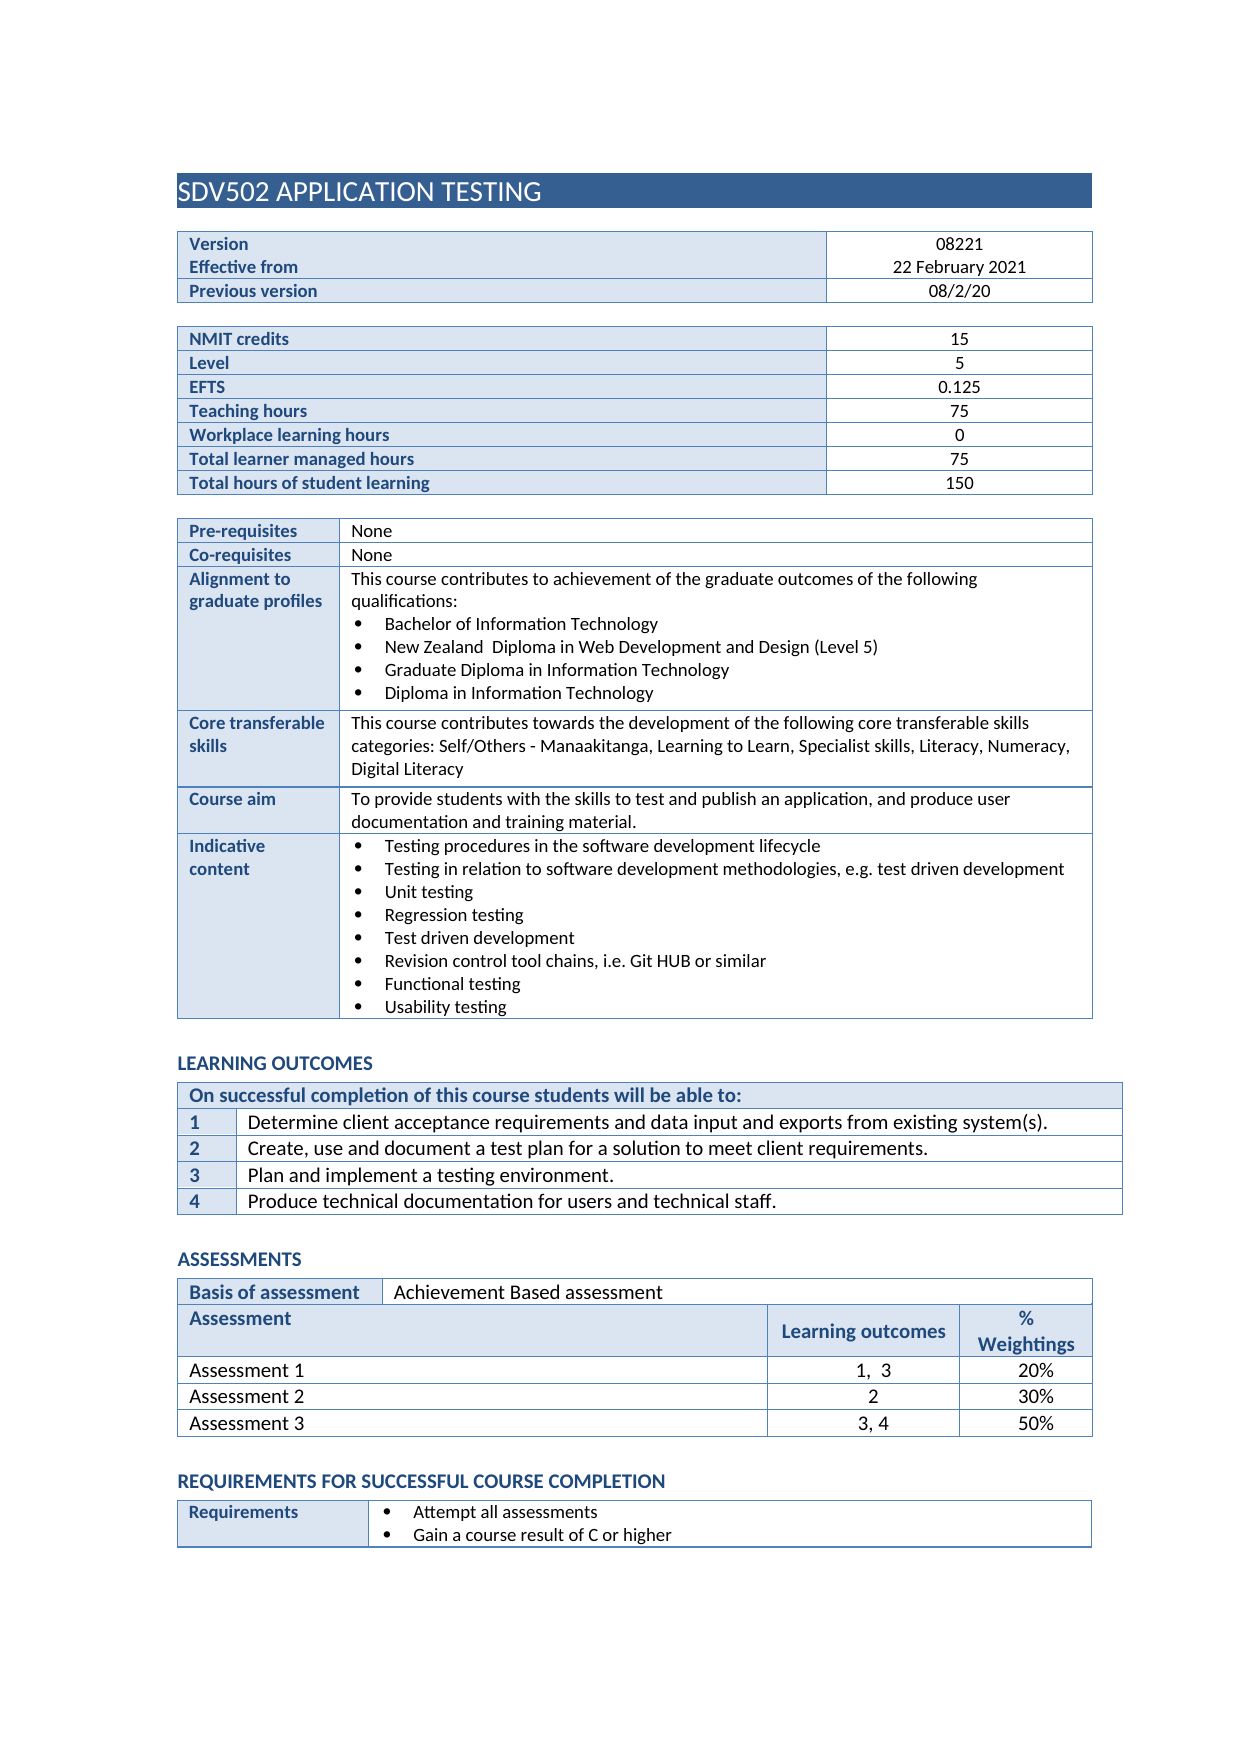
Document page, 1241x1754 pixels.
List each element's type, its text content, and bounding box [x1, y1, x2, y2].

table_cell 0 [827, 423, 1092, 446]
table_cell 20% [960, 1357, 1092, 1383]
table_cell To provide students with the skills to test and publish an application, and produce user documentation and training material. [340, 788, 1092, 833]
table_cell Produce technical documentation for users and technical staff. [237, 1189, 1122, 1214]
table_header Achievement Based assessment [383, 1279, 1092, 1304]
table_cell Teaching hours [178, 399, 826, 422]
table_cell 50% [960, 1410, 1092, 1436]
table_cell Course aim [178, 788, 339, 833]
table_cell 75 [827, 447, 1092, 470]
table_cell EFTS [178, 375, 826, 398]
subtitle SDV502 APPLICATION TESTING [177, 173, 1092, 208]
table_header None [340, 519, 1092, 542]
table_cell Workplace learning hours [178, 423, 826, 446]
table_cell 0.125 [827, 375, 1092, 398]
table_cell Alignment to graduate profiles [178, 567, 339, 710]
table_cell Total hours of student learning [178, 471, 826, 494]
table_cell Create, use and document a test plan for a solution to meet client requirements. [237, 1136, 1122, 1161]
table_cell 3 [178, 1162, 236, 1187]
table_cell 2 [768, 1384, 959, 1409]
table_cell 08/2/20 [827, 279, 1092, 302]
table_header 15 [827, 327, 1092, 350]
table_cell Testing procedures in the software development lifecycle Testing in relation to software development methodologies, e.g. test driven development Unit testing Regression testing Test driven development Revision control tool chains, i.e. Git HUB or similar Functional testing Usability testing [340, 834, 1092, 1018]
table_cell Total learner managed hours [178, 447, 826, 470]
table_cell 1 [178, 1109, 236, 1134]
table_header Version Effective from [178, 232, 826, 278]
table_header Attempt all assessments Gain a course result of C or higher [369, 1501, 1091, 1546]
table_header Pre-requisites [178, 519, 339, 542]
table_header 08221 22 February 2021 [827, 232, 1092, 278]
subtitle ASSESSMENTS [177, 1246, 1092, 1272]
table_cell 1, 3 [768, 1357, 959, 1383]
table_cell None [340, 543, 1092, 566]
table_header NMIT credits [178, 327, 826, 350]
table_cell Assessment 2 [178, 1384, 767, 1409]
table_cell 2 [178, 1136, 236, 1161]
table_cell This course contributes towards the development of the following core transferable skills categories: Self/Others - Manaakitanga, Learning to Learn, Specialist skills, Literacy, Numeracy, Digital Literacy [340, 711, 1092, 786]
table_cell 30% [960, 1384, 1092, 1409]
table_cell Previous version [178, 279, 826, 302]
table_header Requirements [178, 1501, 368, 1546]
table_cell Assessment 3 [178, 1410, 767, 1436]
subtitle LEARNING OUTCOMES [177, 1050, 1092, 1075]
table_cell Learning outcomes [768, 1305, 959, 1356]
table_cell Assessment [178, 1305, 767, 1356]
table_cell Assessment 1 [178, 1357, 767, 1383]
table_cell Indicative content [178, 834, 339, 1018]
table_cell Co-requisites [178, 543, 339, 566]
table_cell 150 [827, 471, 1092, 494]
subtitle REQUIREMENTS FOR SUCCESSFUL COURSE COMPLETION [177, 1468, 1092, 1493]
table_header Basis of assessment [178, 1279, 382, 1304]
table_cell Level [178, 351, 826, 374]
table_cell Plan and implement a testing environment. [237, 1162, 1122, 1187]
table_cell Determine client acceptance requirements and data input and exports from existing system(s). [237, 1109, 1122, 1134]
table_cell 75 [827, 399, 1092, 422]
table_cell Core transferable skills [178, 711, 339, 786]
table_cell 3, 4 [768, 1410, 959, 1436]
table_header On successful completion of this course students will be able to: [178, 1083, 1122, 1108]
table_cell 4 [178, 1189, 236, 1214]
table_cell % Weightings [960, 1305, 1092, 1356]
table_cell 5 [827, 351, 1092, 374]
table_cell This course contributes to achievement of the graduate outcomes of the following qualifications: Bachelor of Information Technology New Zealand Diploma in Web Development and Design (Level 5) Graduate Diploma in Information Technology Diploma in Information Technology [340, 567, 1092, 710]
